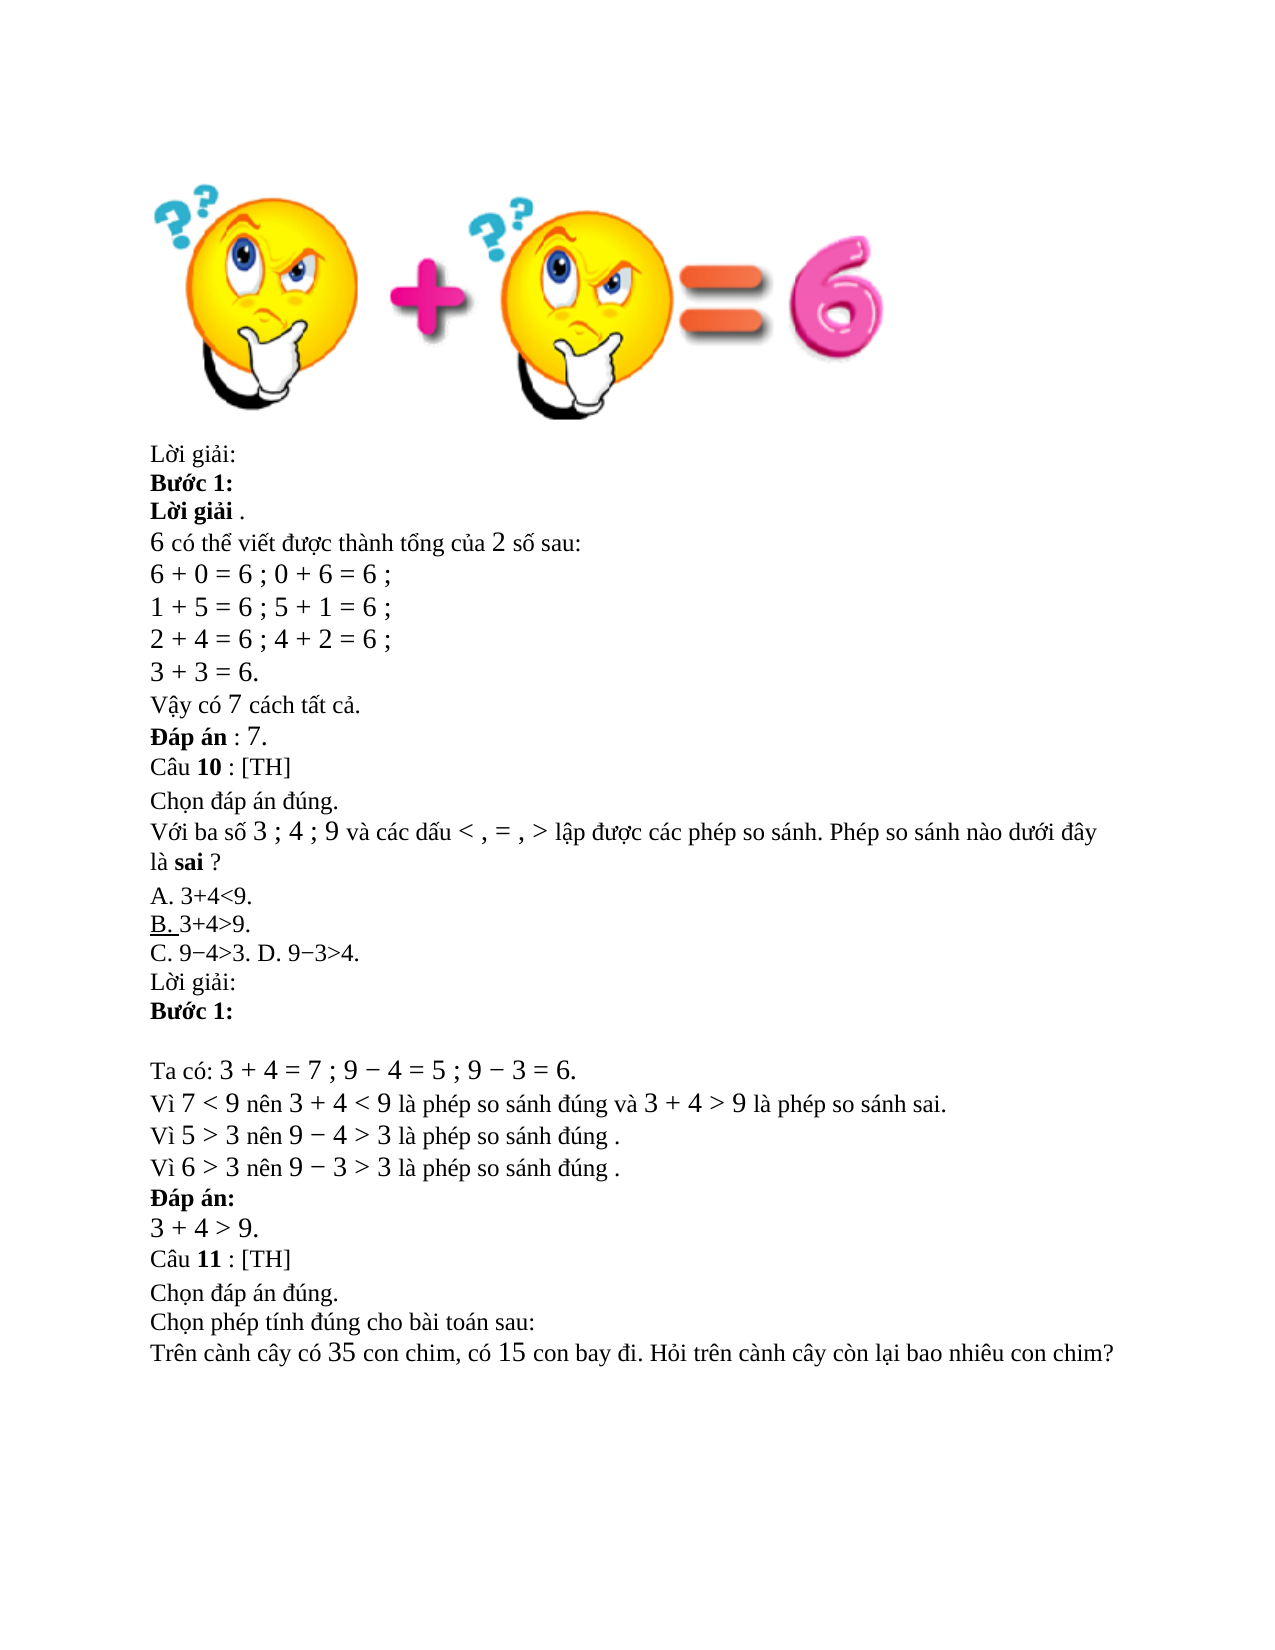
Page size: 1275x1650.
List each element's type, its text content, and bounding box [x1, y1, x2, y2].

text Bước 1: [150, 468, 1125, 496]
text Lời giải: [150, 439, 1125, 468]
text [150, 1278, 1125, 1368]
text Lời giải . 6 có thể viết được thành tổng của 2 số sau: 6 + 0 = 6 ; 0 + 6 = 6 ; 1 + 5 = 6 ; 5 + 1 = 6 ; 2 + 4 = 6 ; 4 + 2 = 6 ; 3 + 3 = 6. Vậy có 7 cách tất cả. Đáp án : 7. [150, 496, 1125, 752]
text A. 3+4<9. [150, 881, 1125, 909]
text Lời giải: [150, 967, 1125, 996]
text B. 3+4>9. [150, 909, 1125, 938]
picture [150, 178, 894, 434]
text Câu 10 : [TH] [150, 752, 1125, 781]
text Bước 1: [150, 996, 1125, 1024]
text C. 9−4>3. D. 9−3>4. [150, 938, 1125, 967]
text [150, 150, 1125, 434]
text Ta có: 3 + 4 = 7 ; 9 − 4 = 5 ; 9 − 3 = 6. Vì 7 < 9 nên 3 + 4 < 9 là phép so sánh đúng và 3 + 4 > 9 là phép so sánh sai. Vì 5 > 3 nên 9 − 4 > 3 là phép so sánh đúng . Vì 6 > 3 nên 9 − 3 > 3 là phép so sánh đúng . Đáp án: 3 + 4 > 9. [150, 1024, 1125, 1244]
text Câu 11 : [TH] [150, 1244, 1125, 1273]
text Chọn đáp án đúng. Với ba số 3 ; 4 ; 9 và các dấu < , = , > lập được các phép so sánh. Phép so sánh nào dưới đây là sai ? [150, 786, 1125, 876]
